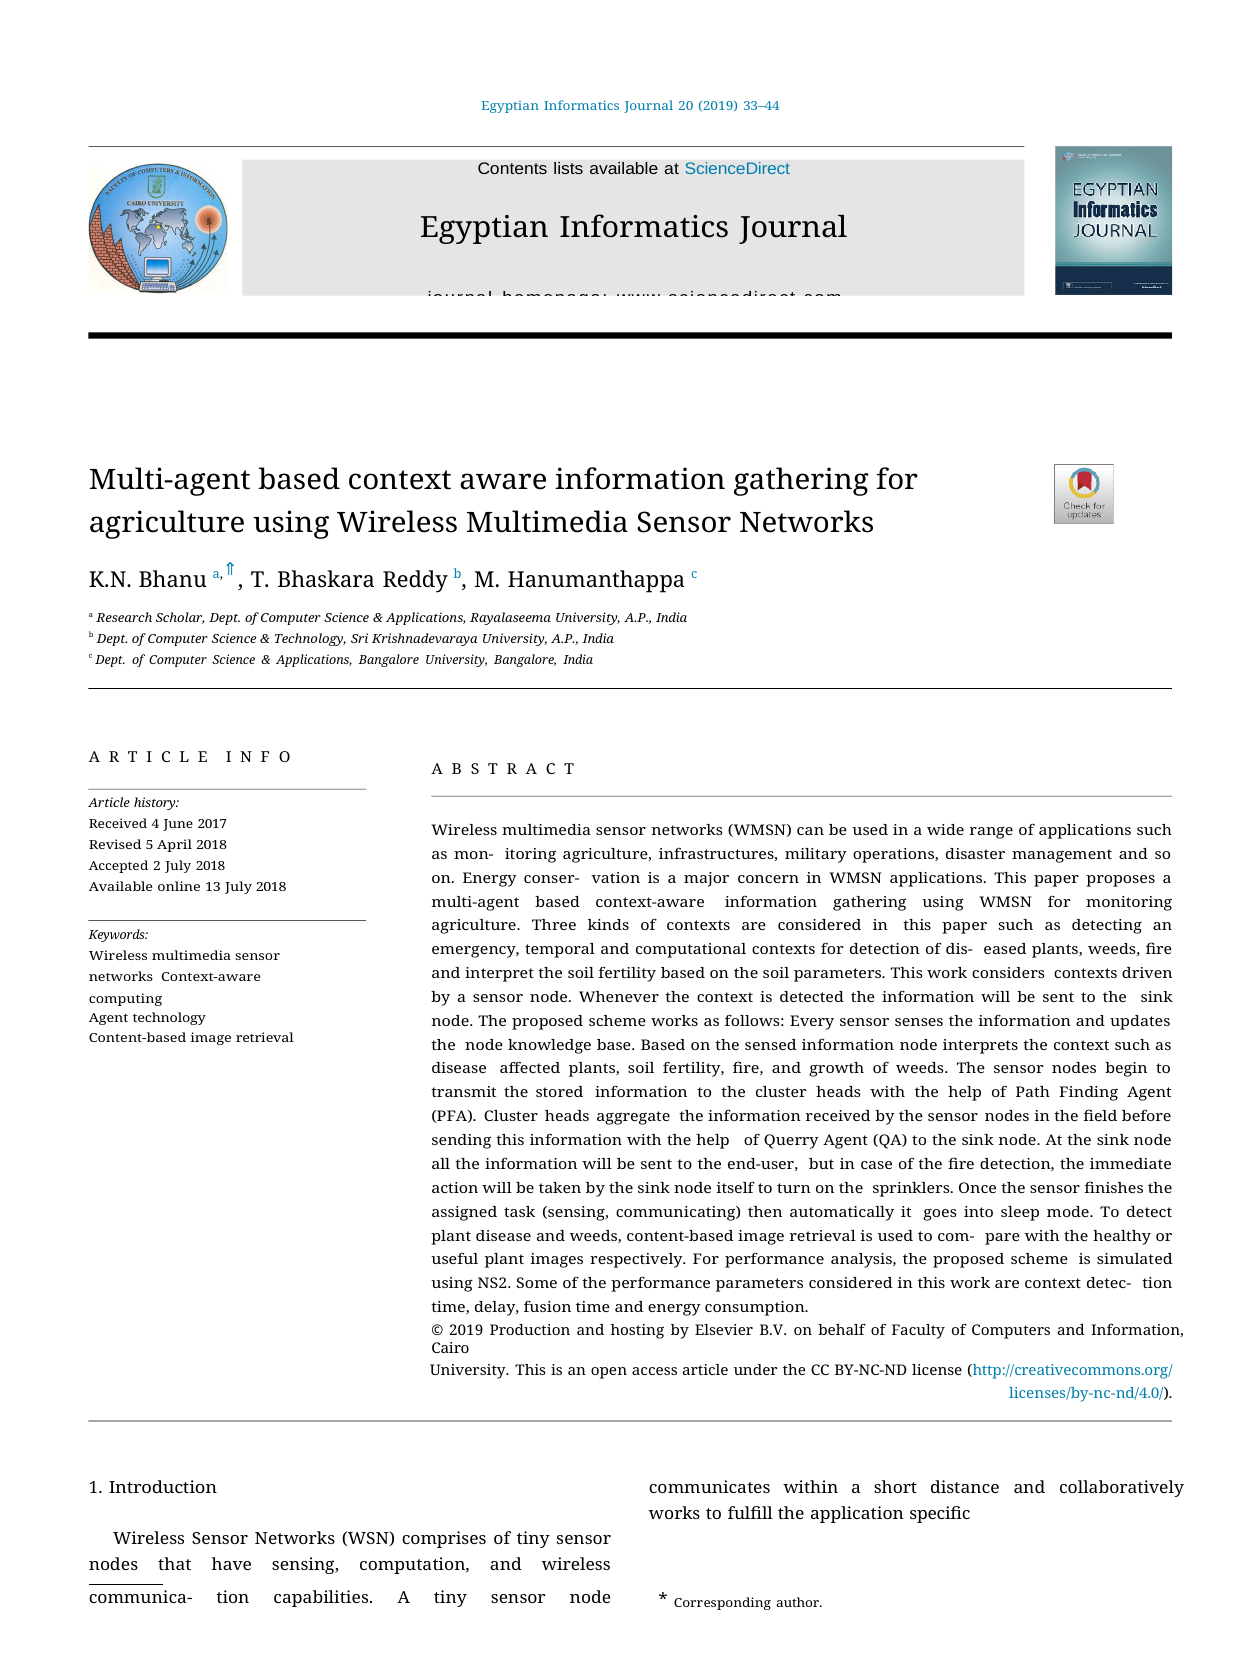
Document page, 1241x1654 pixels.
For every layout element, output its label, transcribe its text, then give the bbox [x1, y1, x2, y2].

text Received 4 June 2017 [88, 815, 333, 832]
text K.N. Bhanu a,⇑, T. Bhaskara Reddy b, M. Hanumanthappa c [89, 556, 1184, 594]
picture [557, 100, 563, 108]
text Revised 5 April 2018 [88, 836, 333, 853]
text a r t i c l e i n f o [89, 742, 333, 767]
text Wireless multimedia sensor networks (WMSN) can be used in a wide range of applications such as mon- itoring agriculture, infrastructures, military operations, disaster management and so on. Energy conser- vation is a major concern in WMSN applications. This paper proposes a multi-agent based context-aware information gathering using WMSN for monitoring agriculture. Three kinds of contexts are considered in this paper such as detecting an emergency, temporal and computational contexts for detection of dis- eased plants, weeds, fire and interpret the soil fertility based on the soil parameters. This work considers contexts driven by a sensor node. Whenever the context is detected the information will be sent to the sink node. The proposed scheme works as follows: Every sensor senses the information and updates the node knowledge base. Based on the sensed information node interprets the context such as disease affected plants, soil fertility, fire, and growth of weeds. The sensor nodes begin to transmit the stored information to the cluster heads with the help of Path Finding Agent (PFA). Cluster heads aggregate the information received by the sensor nodes in the field before sending this information with the help of Querry Agent (QA) to the sink node. At the sink node all the information will be sent to the end-user, but in case of the fire detection, the immediate action will be taken by the sink node itself to turn on the sprinklers. Once the sensor finishes the assigned task (sensing, communicating) then automatically it goes into sleep mode. To detect plant disease and weeds, content-based image retrieval is used to com- pare with the healthy or useful plant images respectively. For performance analysis, the proposed scheme is simulated using NS2. Some of the performance parameters considered in this work are context detec- tion time, delay, fusion time and energy consumption. [431, 820, 1172, 1317]
picture [497, 103, 510, 113]
picture [1168, 1364, 1172, 1377]
picture [1005, 1364, 1009, 1377]
text Wireless Sensor Networks (WSN) comprises of tiny sensor nodes that have sensing, computation, and wireless communica- tion capabilities. A tiny sensor node communicates within a short distance and collaboratively works to fulfill the application specific [88, 1526, 612, 1608]
text Article history: [88, 794, 333, 812]
text Available online 13 July 2018 [88, 878, 333, 895]
picture [513, 102, 520, 110]
text Multi-agent based context aware information gathering for agriculture using Wireless Multimedia Sensor Networks [88, 459, 1074, 540]
picture [1159, 1387, 1163, 1400]
text Keywords: [88, 926, 333, 943]
text Egyptian Informatics Journal 20 (2019) 33–44 [97, 97, 1164, 114]
text b Dept. of Computer Science & Technology, Sri Krishnadevaraya University, A.P., India [89, 630, 1184, 647]
text Wireless Sensor Networks (WSN) comprises of tiny sensor nodes that have sensing, computation, and wireless communica- tion capabilities. A tiny sensor node communicates within a short distance and collaboratively works to fulfill the application specific [649, 1475, 1184, 1524]
text Wireless multimedia sensor networks Context-aware computing [88, 947, 329, 1007]
text c Dept. of Computer Science & Applications, Bangalore University, Bangalore, India [89, 651, 1184, 668]
text Agent technology [88, 1011, 333, 1025]
list Introduction [89, 1475, 612, 1498]
text © 2019 Production and hosting by Elsevier B.V. on behalf of Faculty of Computers and Information, Cairo [431, 1321, 1184, 1358]
text * Corresponding author. [658, 1588, 1184, 1612]
picture [758, 102, 768, 108]
picture [624, 101, 629, 113]
picture [1009, 1364, 1013, 1377]
picture [88, 162, 228, 294]
picture [1134, 1387, 1138, 1400]
text University. This is an open access article under the CC BY-NC-ND license (http://creativecommons.org/ [399, 1360, 1172, 1380]
picture [1066, 1387, 1071, 1400]
text a b s t r a c t [431, 754, 1184, 779]
picture [490, 103, 497, 110]
picture [772, 101, 779, 108]
picture [1054, 464, 1114, 524]
text a Research Scholar, Dept. of Computer Science & Applications, Rayalaseema University, A.P., India [89, 609, 1184, 627]
text licenses/by-nc-nd/4.0/). [399, 1383, 1172, 1403]
text Accepted 2 July 2018 [88, 857, 333, 874]
text Content-based image retrieval [88, 1029, 333, 1046]
picture [1055, 146, 1173, 295]
